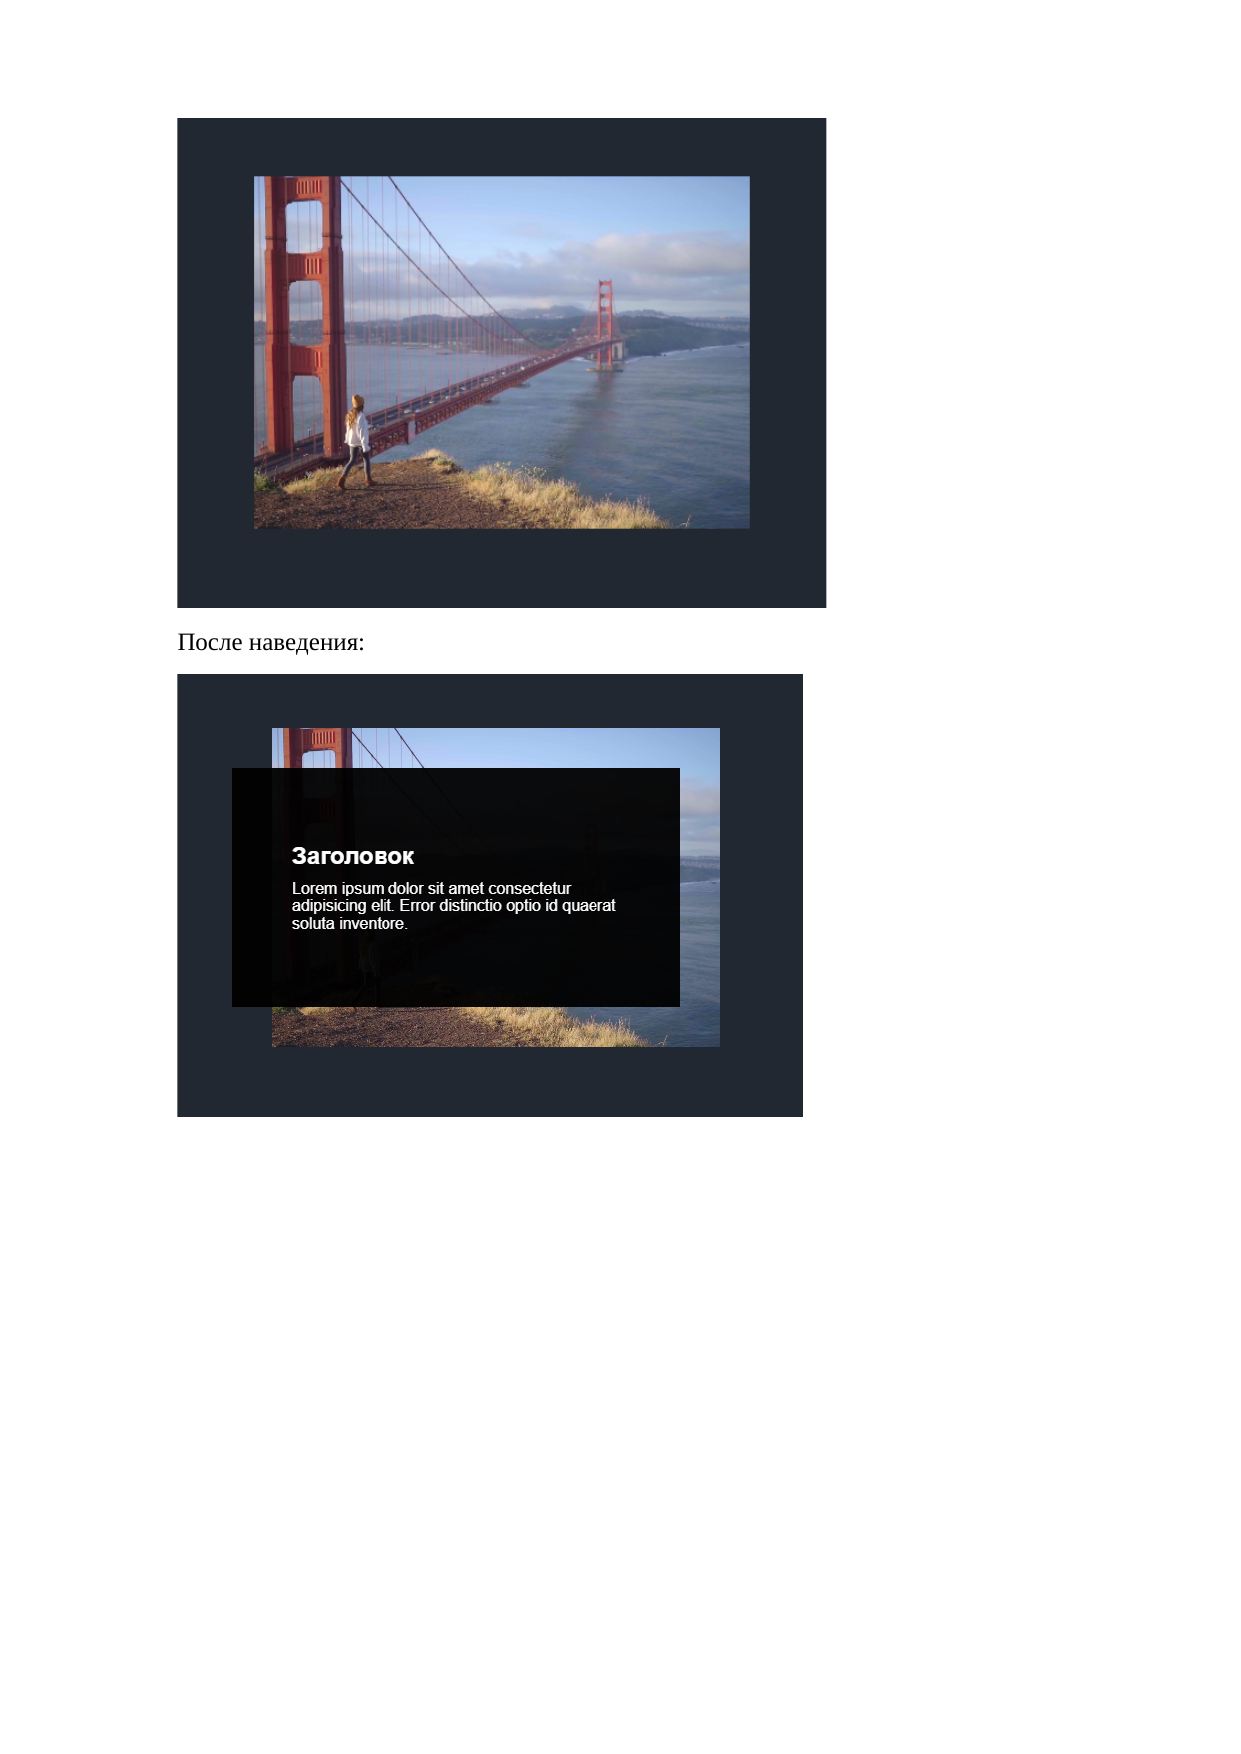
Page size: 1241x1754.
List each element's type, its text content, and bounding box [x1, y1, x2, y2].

text После наведения: [177, 627, 1152, 655]
picture [177, 118, 827, 608]
picture [177, 674, 803, 1117]
